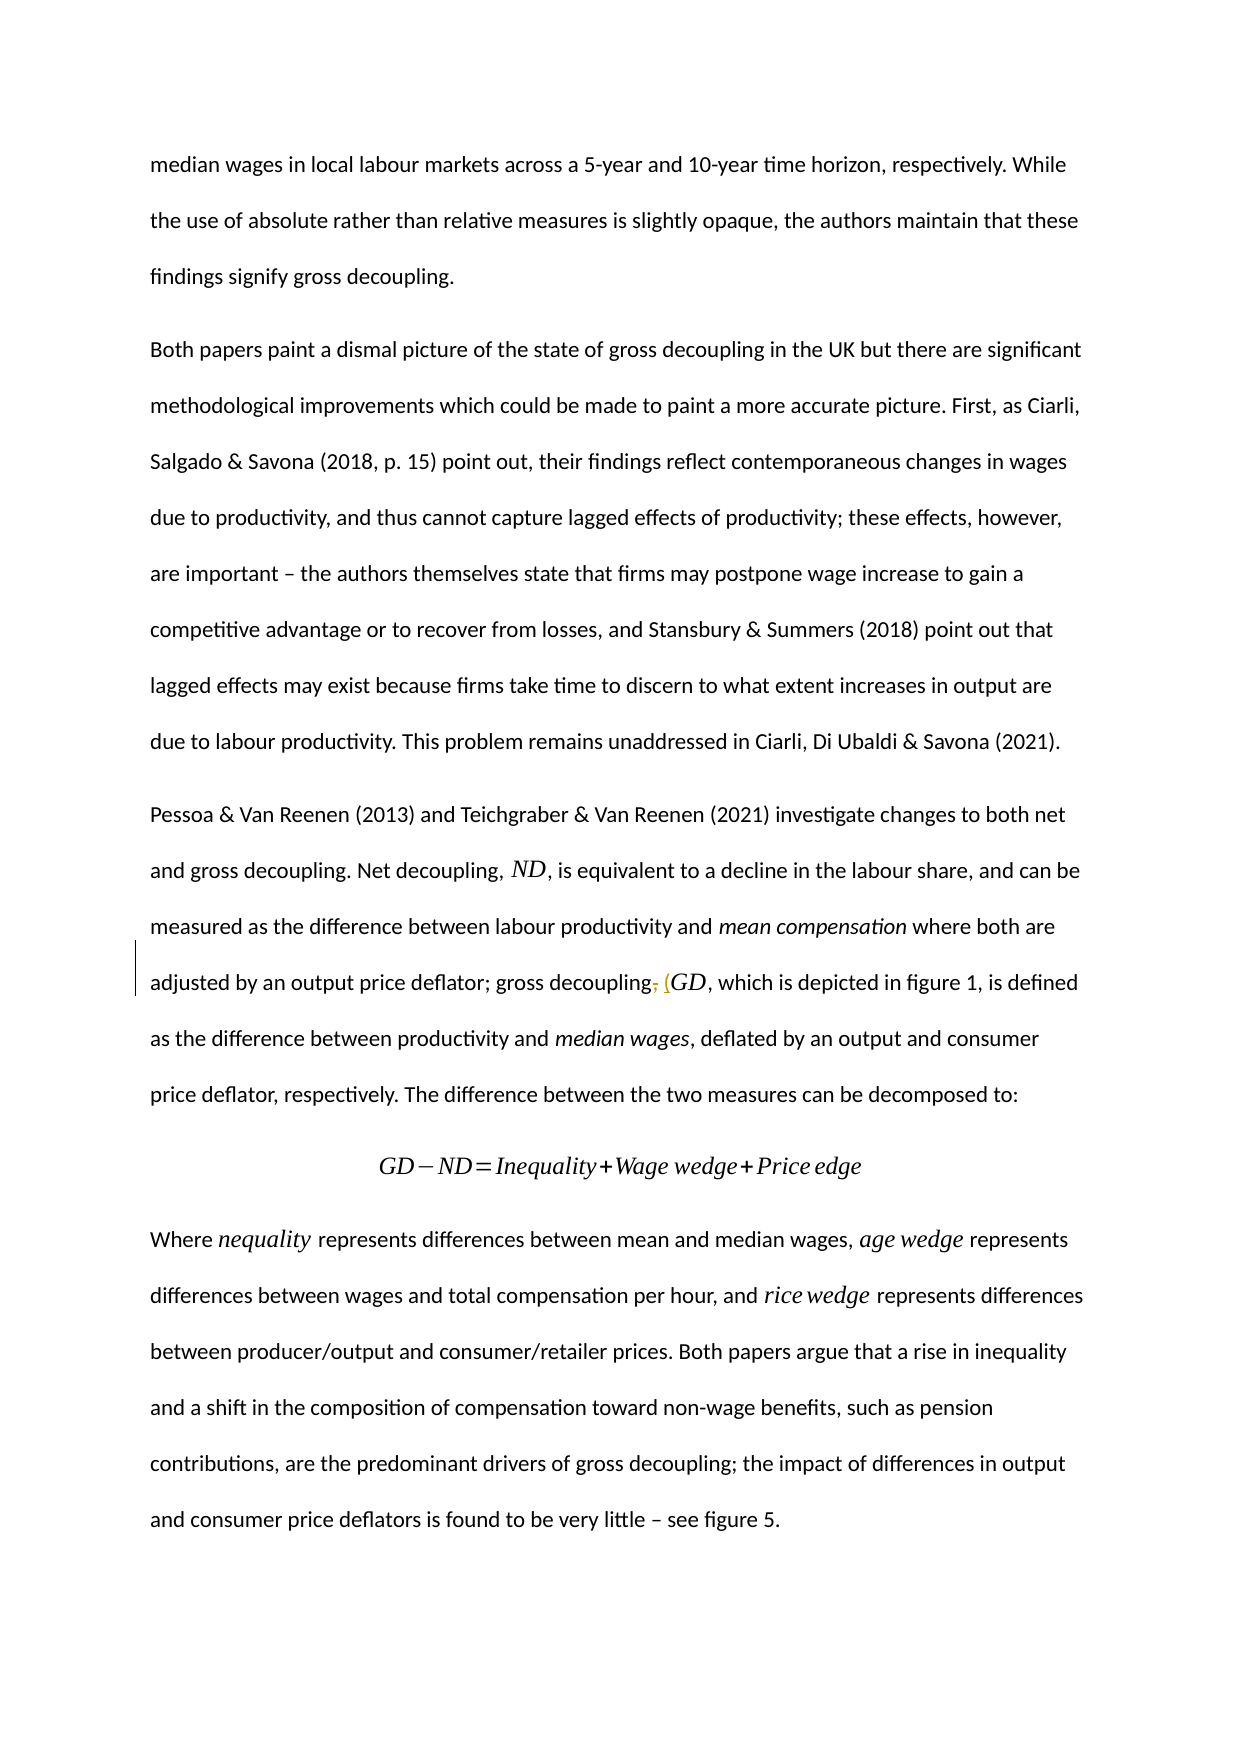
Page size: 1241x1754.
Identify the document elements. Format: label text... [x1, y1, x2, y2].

text Where represents differences between mean and median wages, represents differences between wages and total compensation per hour, and represents differences between producer/output and consumer/retailer prices. Both papers argue that a rise in inequality and a shift in the composition of compensation toward non-wage benefits, such as pension contributions, are the predominant drivers of gross decoupling; the impact of differences in output and consumer price deflators is found to be very little – see figure 5. [150, 1225, 1090, 1534]
text Both papers paint a dismal picture of the state of gross decoupling in the UK but there are significant methodological improvements which could be made to paint a more accurate picture. First, as Ciarli, Salgado & Savona (2018, p. 15) point out, their findings reflect contemporaneous changes in wages due to productivity, and thus cannot capture lagged effects of productivity; these effects, however, are important – the authors themselves state that firms may postpone wage increase to gain a competitive advantage or to recover from losses, and Stansbury & Summers (2018) point out that lagged effects may exist because firms take time to discern to what extent increases in output are due to labour productivity. This problem remains unaddressed in Ciarli, Di Ubaldi & Savona (2021). [150, 335, 1090, 755]
text Pessoa & Van Reenen (2013) and Teichgraber & Van Reenen (2021) investigate changes to both net and gross decoupling. Net decoupling, , is equivalent to a decline in the labour share, and can be measured as the difference between labour productivity and mean compensation where both are adjusted by an output price deflator; gross decoupling , which is depicted in figure 1, is defined as the difference between productivity and median wages, deflated by an output and consumer price deflator, respectively. The difference between the two measures can be decomposed to: [150, 800, 1090, 1108]
